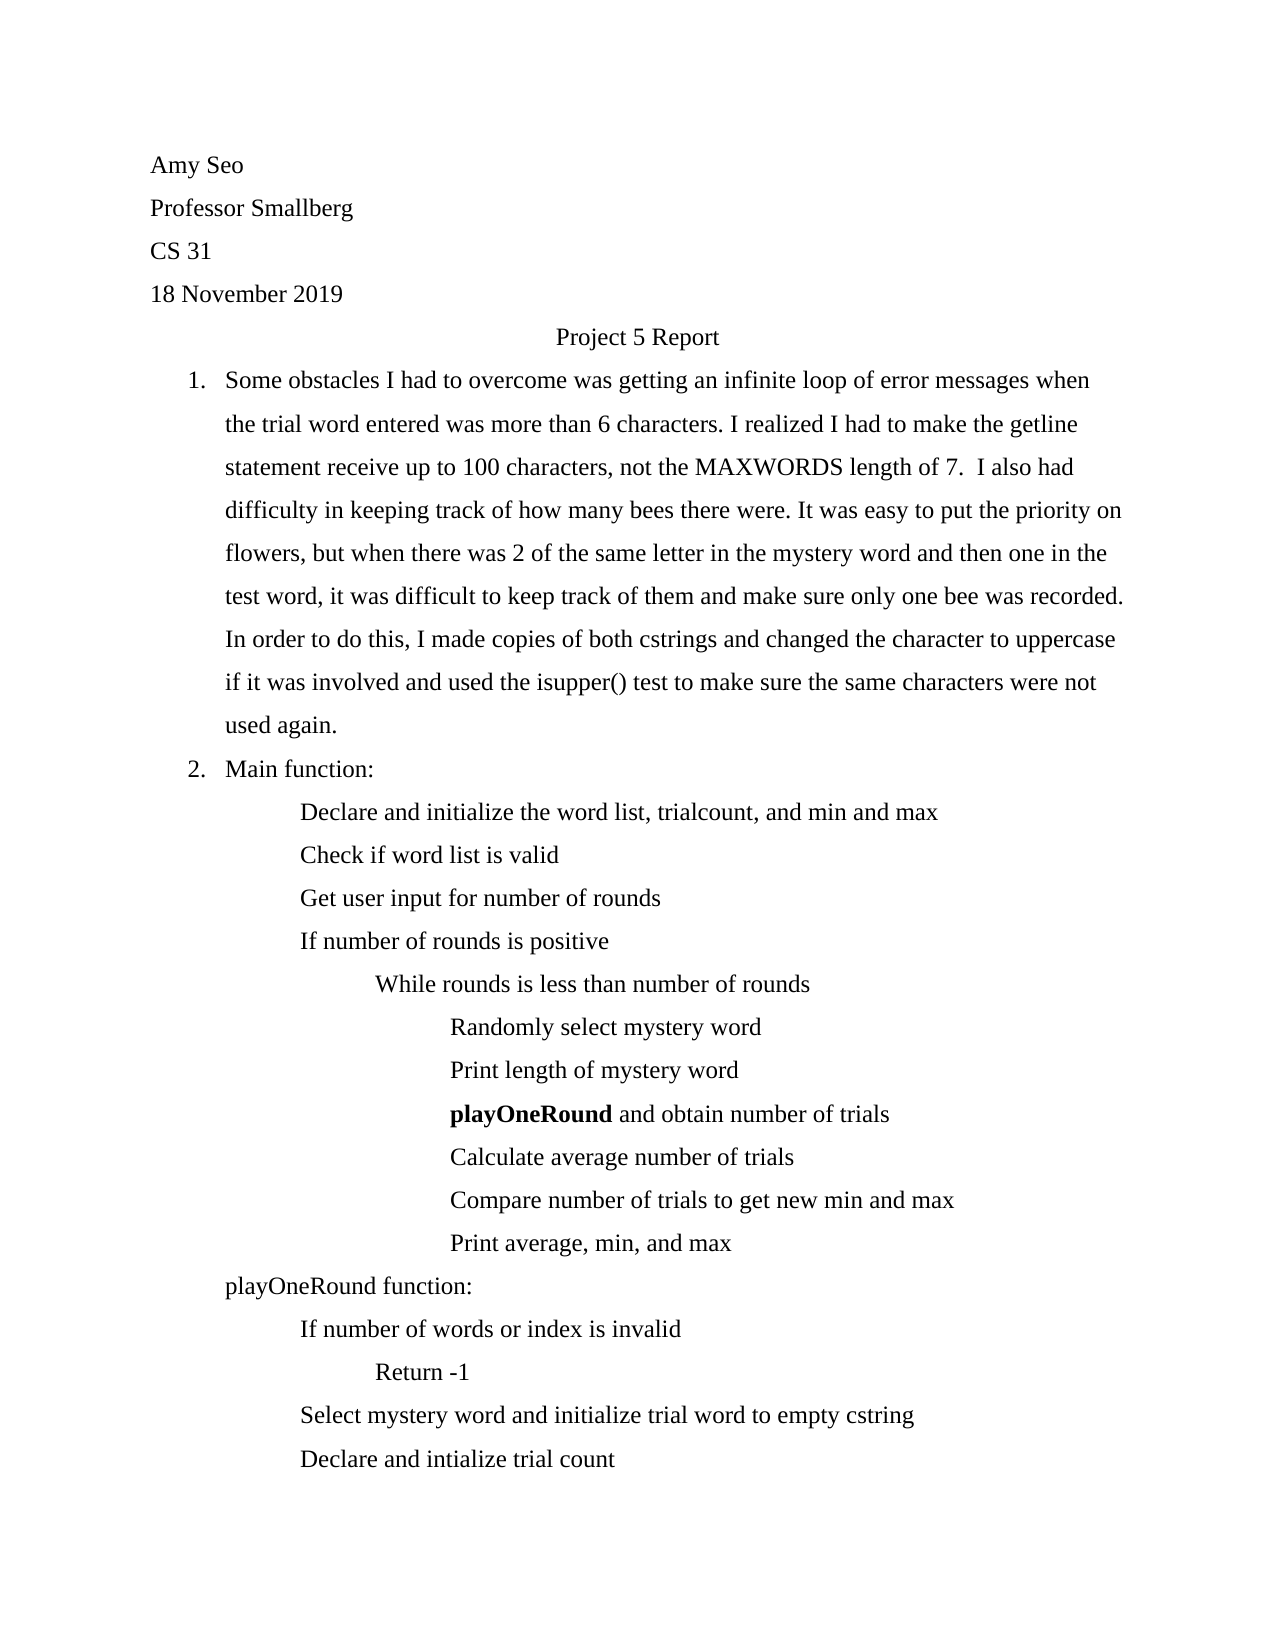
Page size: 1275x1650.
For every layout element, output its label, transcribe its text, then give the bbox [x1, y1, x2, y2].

text If number of words or index is invalid [225, 1314, 1125, 1343]
text Check if word list is valid [225, 840, 1125, 869]
text playOneRound function: [225, 1271, 1125, 1300]
text Declare and intialize trial count [225, 1444, 1125, 1472]
text If number of rounds is positive [225, 926, 1125, 955]
text Project 5 Report [150, 322, 1125, 351]
text Amy Seo [150, 150, 1125, 179]
text playOneRound and obtain number of trials [225, 1099, 1125, 1127]
text Compare number of trials to get new min and max [225, 1185, 1125, 1214]
text Randomly select mystery word [225, 1012, 1125, 1041]
text Print length of mystery word [225, 1056, 1125, 1084]
list Some obstacles I had to overcome was getting an infinite loop of error messages when the trial word entered was more than 6 characters. I realized I had to make the getline statement receive up to 100 characters, not the MAXWORDS length of 7. I also had difficulty in keeping track of how many bees there were. It was easy to put the priority on flowers, but when there was 2 of the same letter in the mystery word and then one in the test word, it was difficult to keep track of them and make sure only one bee was recorded. In order to do this, I made copies of both cstrings and changed the character to uppercase if it was involved and used the isupper() test to make sure the same characters were not used again. [187, 366, 1125, 739]
text 18 November 2019 [150, 279, 1125, 308]
text Select mystery word and initialize trial word to empty cstring [225, 1401, 1125, 1429]
text Professor Smallberg [150, 193, 1125, 222]
text Print average, min, and max [225, 1228, 1125, 1257]
text Declare and initialize the word list, trialcount, and min and max [225, 797, 1125, 826]
text Calculate average number of trials [225, 1142, 1125, 1171]
text Get user input for number of rounds [225, 883, 1125, 912]
text Return -1 [225, 1357, 1125, 1386]
text While rounds is less than number of rounds [225, 969, 1125, 998]
list Main function: [187, 754, 1125, 782]
text CS 31 [150, 236, 1125, 265]
